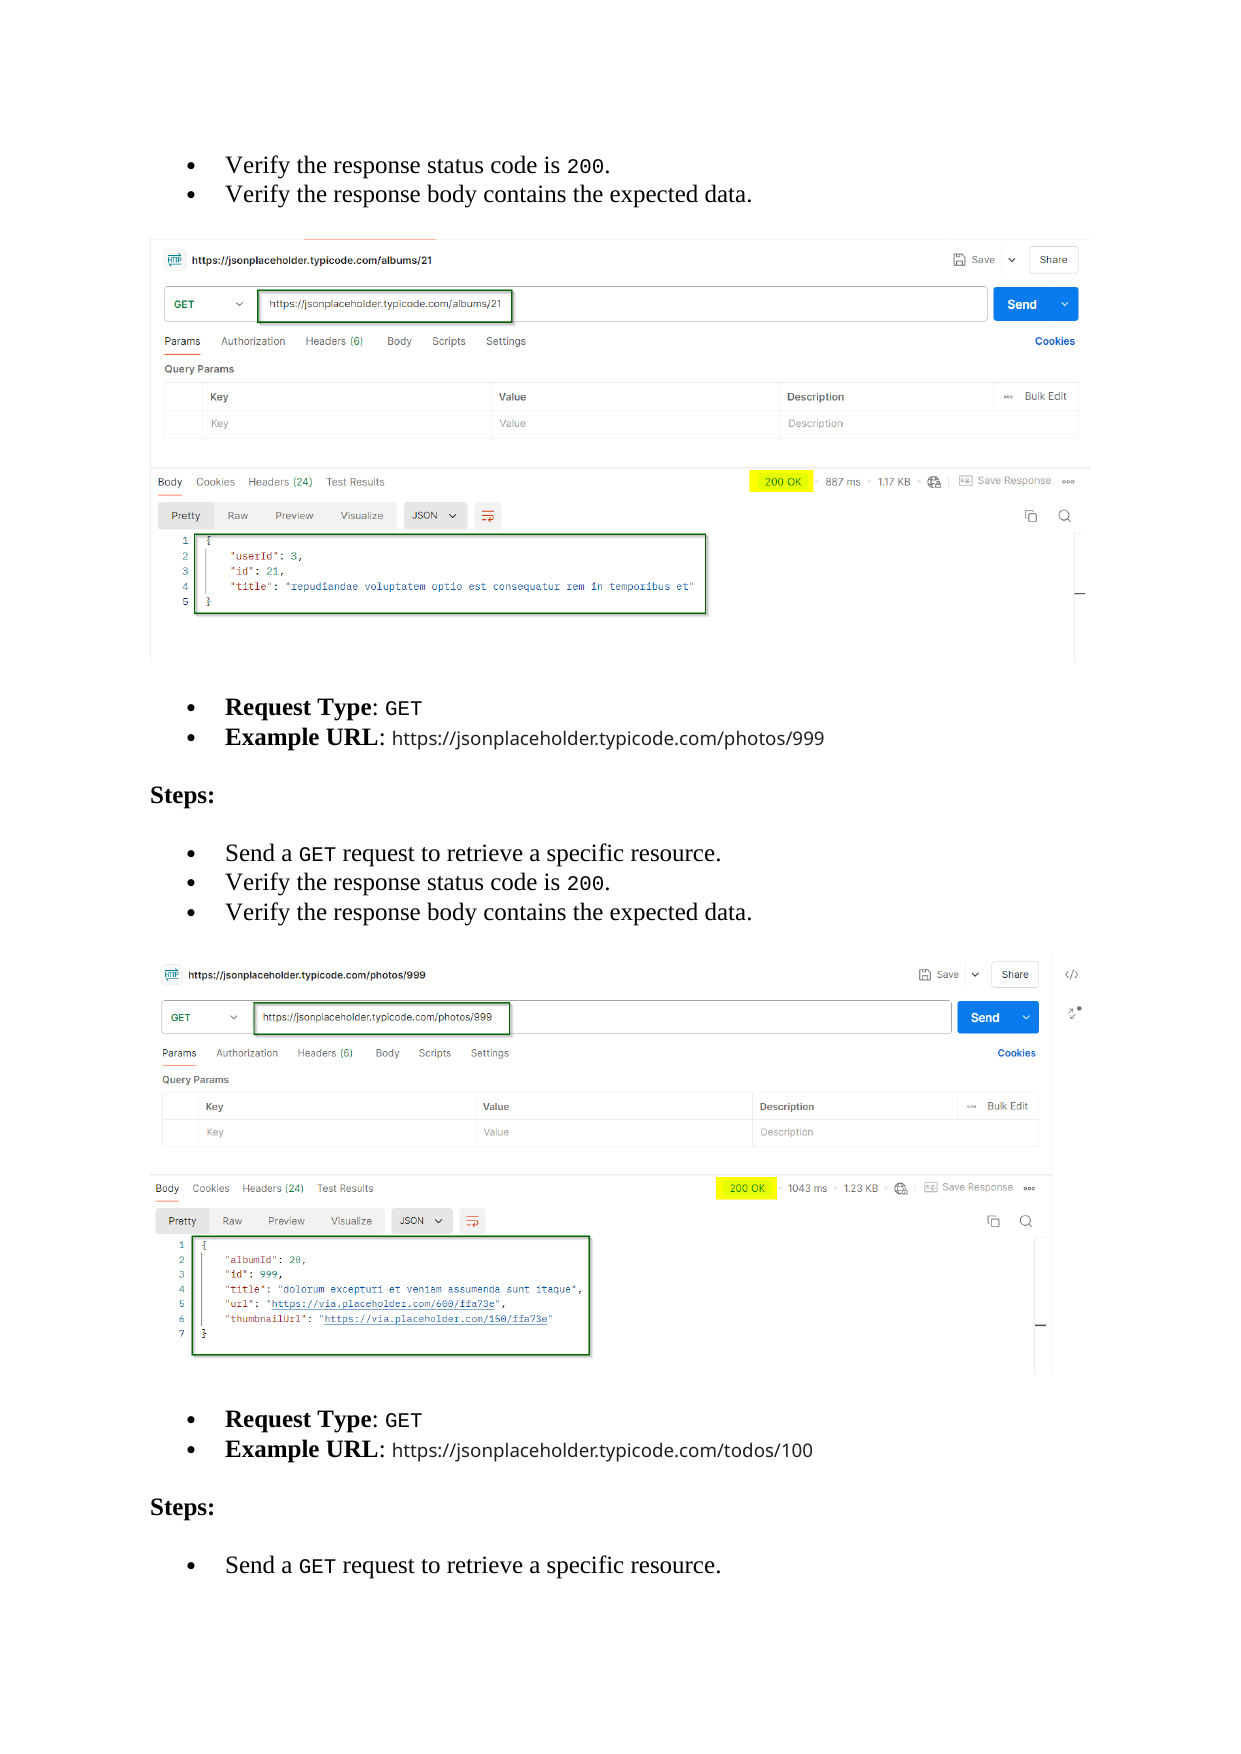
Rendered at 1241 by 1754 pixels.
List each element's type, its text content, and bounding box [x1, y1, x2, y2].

list Verify the response status code is 200. [187, 867, 1090, 897]
list Verify the response status code is 200. [187, 150, 1090, 179]
picture [150, 955, 1091, 1374]
list Example URL: https://jsonplaceholder.typicode.com/todos/100 [187, 1434, 1090, 1463]
list Send a GET request to retrieve a specific resource. [187, 1550, 1090, 1579]
text Steps: [150, 1492, 1090, 1521]
list Request Type: GET [187, 1404, 1090, 1434]
list Verify the response body contains the expected data. [187, 897, 1090, 926]
list Example URL: https://jsonplaceholder.typicode.com/photos/999 [187, 722, 1090, 751]
list Send a GET request to retrieve a specific resource. [187, 838, 1090, 867]
list Verify the response body contains the expected data. [187, 179, 1090, 208]
list Request Type: GET [187, 692, 1090, 722]
text Steps: [150, 780, 1090, 809]
picture [150, 237, 1091, 661]
